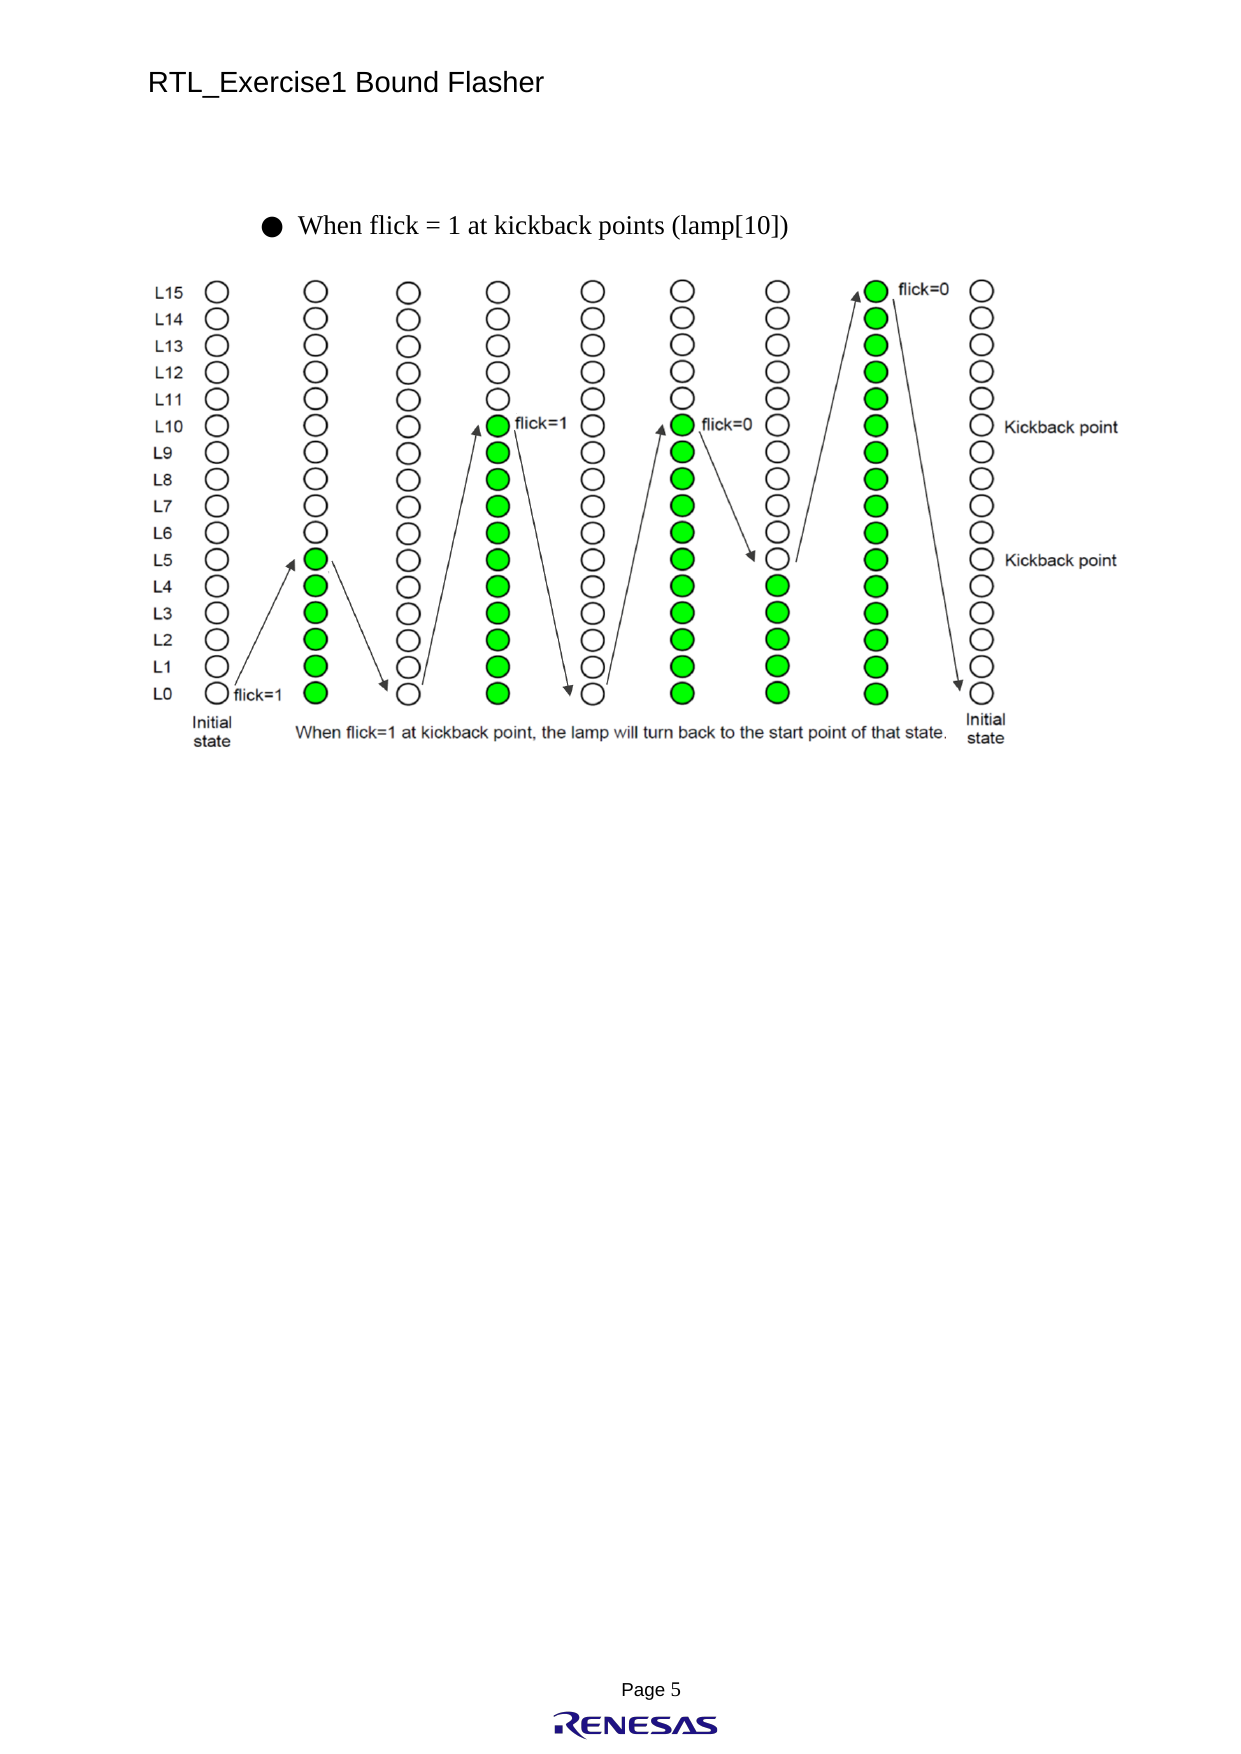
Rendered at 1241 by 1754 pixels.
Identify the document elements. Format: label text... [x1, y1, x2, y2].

list When flick = 1 at kickback points (lamp[10]) [260, 194, 1122, 250]
picture [552, 1708, 718, 1741]
picture [147, 277, 1123, 751]
